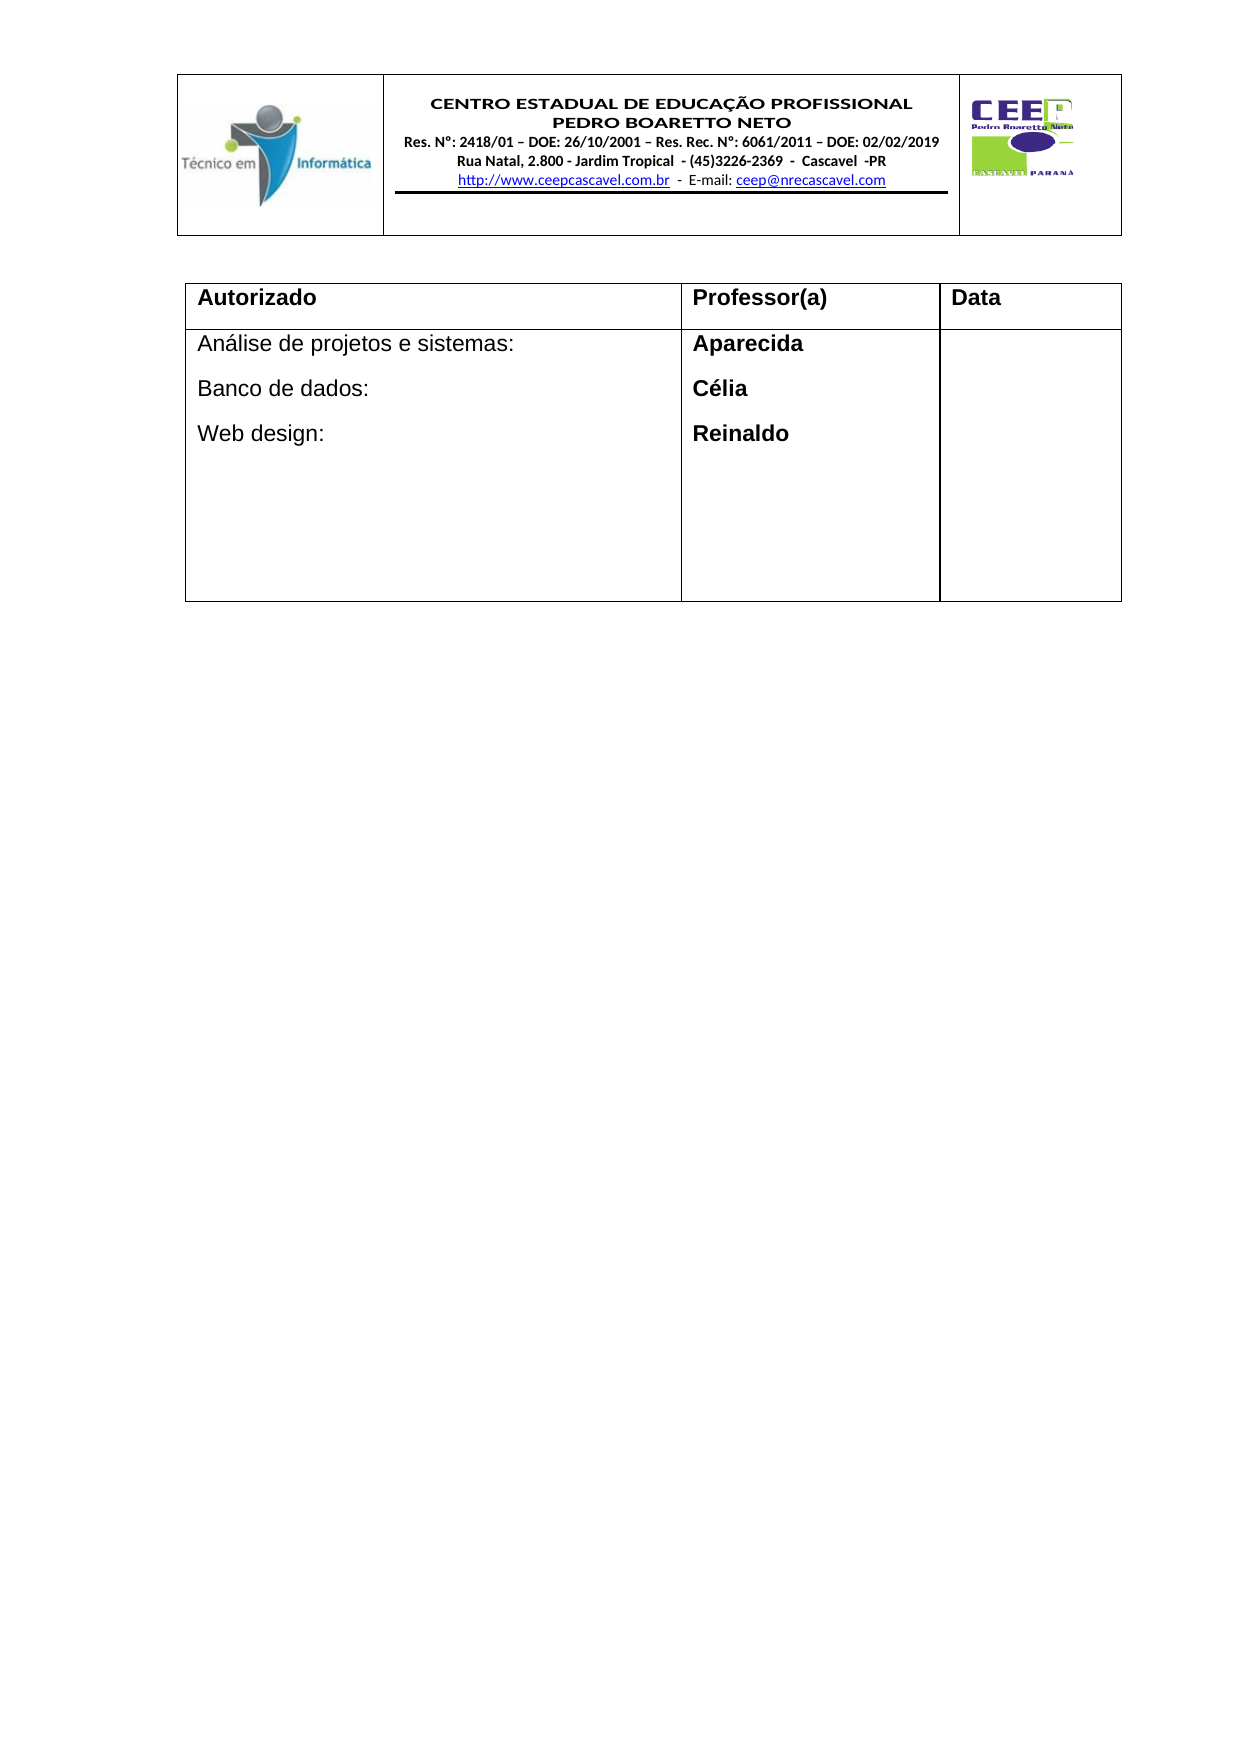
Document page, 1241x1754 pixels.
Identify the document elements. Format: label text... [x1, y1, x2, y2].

table_header Autorizado [186, 284, 681, 329]
table_header Data [941, 284, 1121, 329]
picture [181, 104, 371, 207]
table_cell Análise de projetos e sistemas: Banco de dados: Web design: [186, 330, 681, 601]
table_cell Aparecida Célia Reinaldo [682, 330, 939, 601]
table_header Professor(a) [682, 284, 939, 329]
table_cell [941, 330, 1121, 601]
